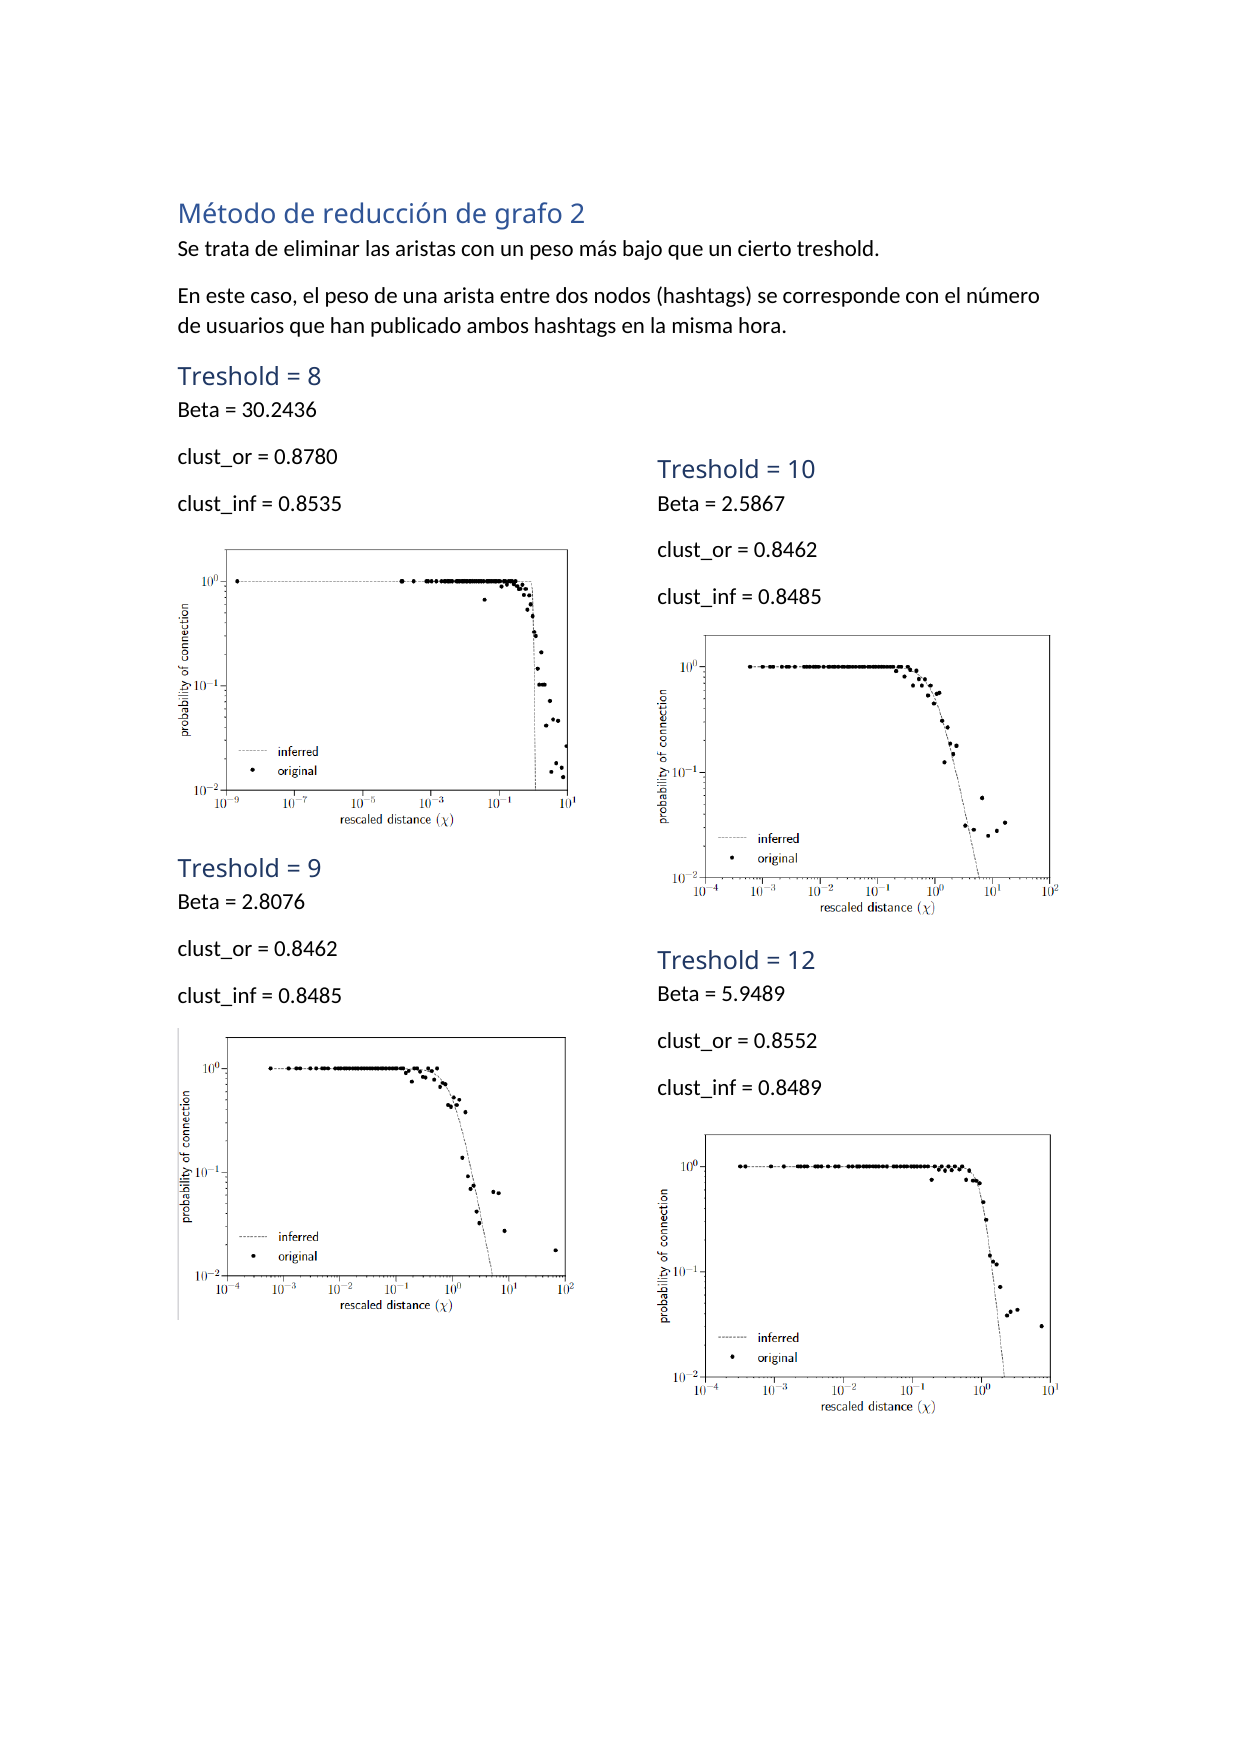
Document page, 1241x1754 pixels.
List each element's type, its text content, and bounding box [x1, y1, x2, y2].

picture [177, 535, 584, 832]
text clust_inf = 0.8485 [177, 981, 583, 1009]
text Beta = 5.9489 [657, 979, 1063, 1007]
text clust_or = 0.8462 [657, 536, 1063, 564]
subtitle Treshold = 10 [657, 452, 1063, 486]
text clust_inf = 0.8485 [657, 582, 1063, 611]
text clust_or = 0.8552 [657, 1026, 1063, 1054]
subtitle Treshold = 8 [177, 358, 583, 392]
subtitle Treshold = 12 [657, 943, 1063, 977]
text En este caso, el peso de una arista entre dos nodos (hashtags) se corresponde con el número de usuarios que han publicado ambos hashtags en la misma hora. [177, 281, 1063, 339]
text Beta = 2.8076 [177, 887, 583, 915]
subtitle Método de reducción de grafo 2 [177, 194, 1063, 231]
picture [657, 1120, 1063, 1425]
text clust_or = 0.8780 [177, 442, 583, 470]
subtitle Treshold = 9 [177, 851, 583, 885]
text Beta = 30.2436 [177, 395, 583, 423]
text clust_or = 0.8462 [177, 934, 583, 962]
text clust_inf = 0.8535 [177, 489, 583, 517]
text Beta = 2.5867 [657, 489, 1063, 517]
text Se trata de eliminar las aristas con un peso más bajo que un cierto treshold. [177, 234, 1063, 262]
picture [177, 1028, 584, 1320]
picture [657, 629, 1063, 924]
text clust_inf = 0.8489 [657, 1073, 1063, 1101]
